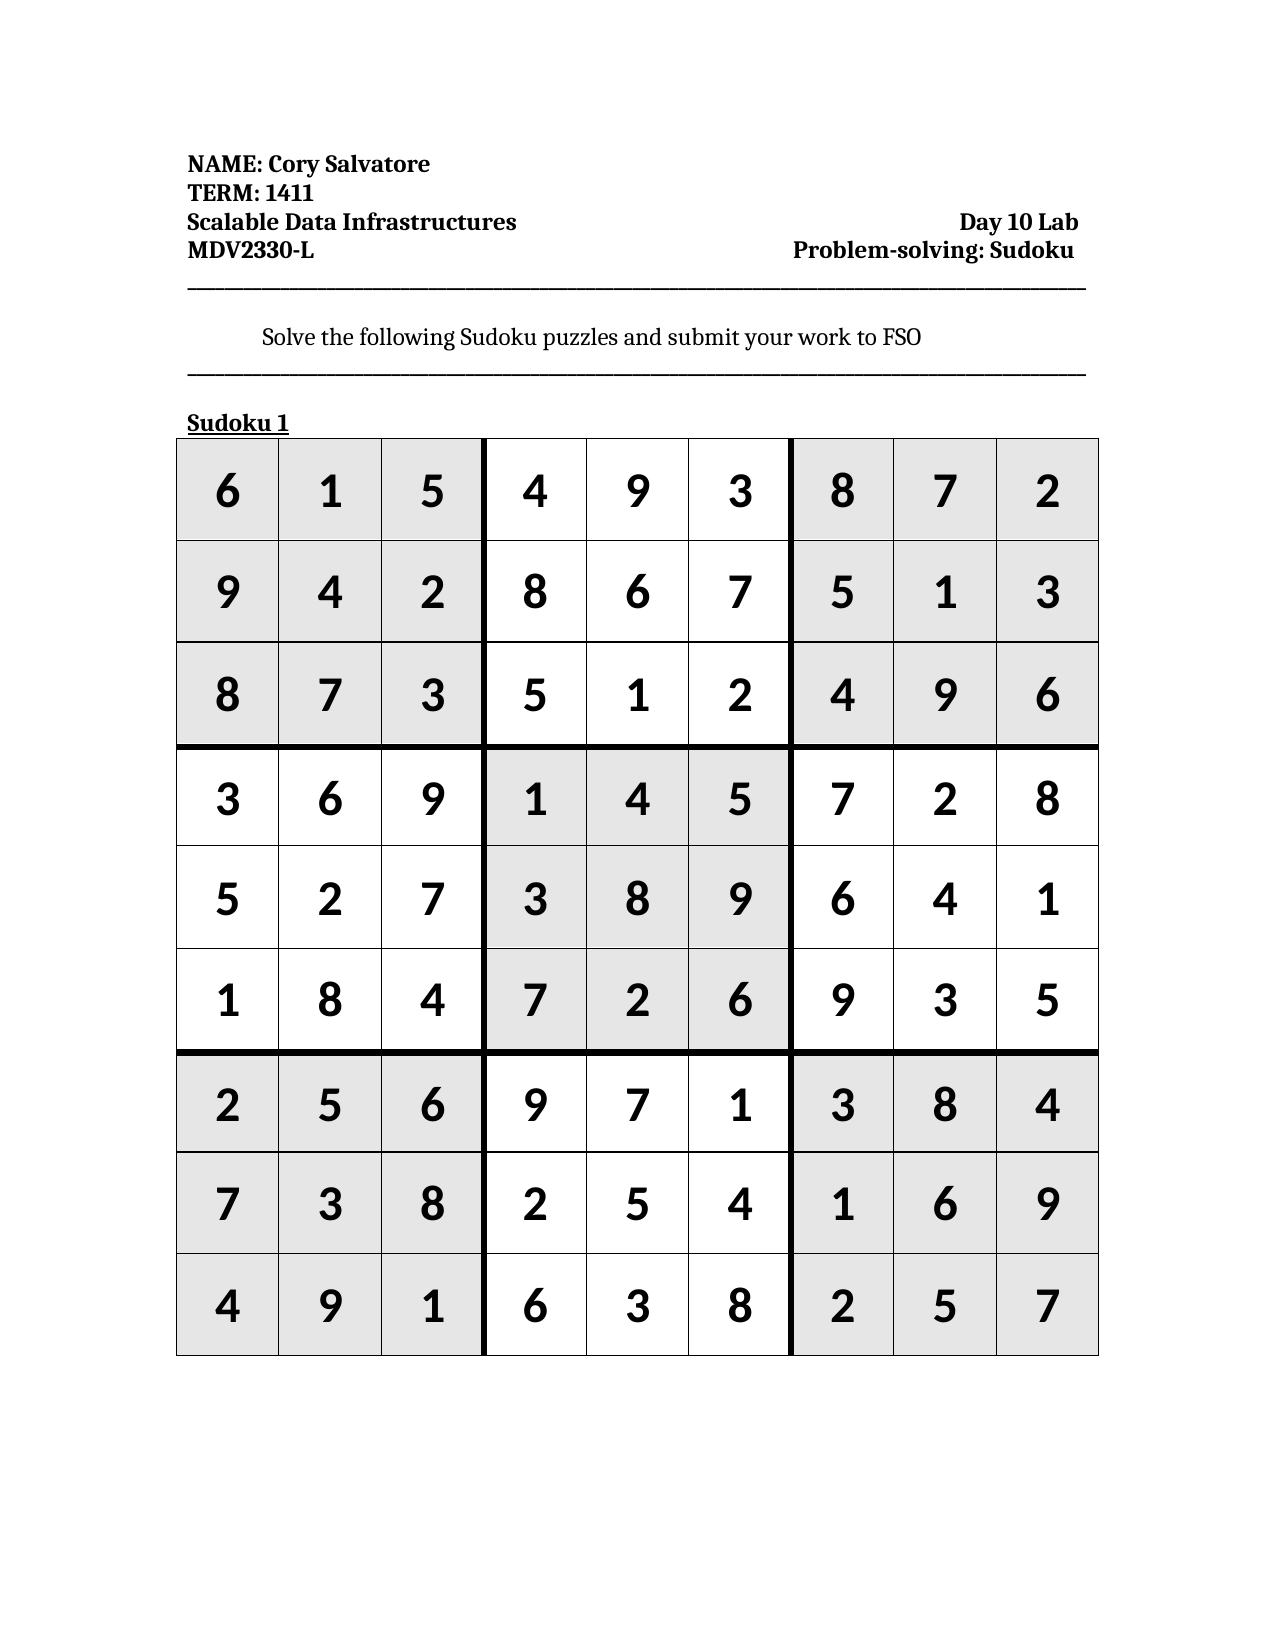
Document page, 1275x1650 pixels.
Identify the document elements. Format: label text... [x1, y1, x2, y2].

table_cell 1 [689, 1056, 788, 1151]
table_cell 9 [689, 846, 788, 947]
table_cell 3 [587, 1254, 688, 1355]
table_cell 6 [997, 643, 1098, 743]
table_cell 5 [689, 750, 788, 845]
table_cell 5 [894, 1254, 996, 1355]
text _________________________________________________________________________________________________ [187, 265, 1087, 294]
text Scalable Data Infrastructures Day 10 Lab [187, 207, 1087, 236]
table_header 3 [689, 439, 788, 539]
table_cell 6 [279, 750, 381, 845]
table_cell 5 [279, 1056, 381, 1151]
table_header 2 [997, 439, 1098, 539]
table_cell 5 [997, 949, 1098, 1049]
table_cell 3 [382, 643, 481, 743]
table_cell 5 [794, 541, 893, 641]
table_cell 4 [382, 949, 481, 1049]
table_cell 7 [689, 541, 788, 641]
table_cell 9 [177, 541, 278, 641]
table_cell 7 [794, 750, 893, 845]
table_cell 8 [382, 1153, 481, 1253]
table_cell 1 [382, 1254, 481, 1355]
table_cell 2 [689, 643, 788, 743]
text TERM: 1411 [187, 179, 1087, 207]
table_cell 7 [177, 1153, 278, 1253]
table_cell 2 [279, 846, 381, 947]
table_cell 3 [894, 949, 996, 1049]
table_header 5 [382, 439, 481, 539]
table_cell 8 [997, 750, 1098, 845]
table_cell 4 [794, 643, 893, 743]
text NAME: Cory Salvatore [187, 150, 1087, 179]
table_cell 4 [997, 1056, 1098, 1151]
table_header 6 [177, 439, 278, 539]
table_header 4 [487, 439, 586, 539]
table_cell 2 [487, 1153, 586, 1253]
table_cell 3 [177, 750, 278, 845]
table_cell 9 [894, 643, 996, 743]
table_cell 3 [794, 1056, 893, 1151]
text MDV2330-L Problem-solving: Sudoku [187, 236, 1087, 265]
table_cell 6 [587, 541, 688, 641]
table_header 1 [279, 439, 381, 539]
table_cell 5 [177, 846, 278, 947]
table_cell 4 [689, 1153, 788, 1253]
table_cell 1 [894, 541, 996, 641]
table_cell 6 [794, 846, 893, 947]
table_cell 6 [894, 1153, 996, 1253]
table_cell 5 [487, 643, 586, 743]
table_cell 4 [894, 846, 996, 947]
table_cell 7 [997, 1254, 1098, 1355]
table_cell 6 [689, 949, 788, 1049]
table_cell 1 [587, 643, 688, 743]
table_cell 2 [587, 949, 688, 1049]
table_cell 6 [382, 1056, 481, 1151]
table_cell 5 [587, 1153, 688, 1253]
text Sudoku 1 [187, 409, 1087, 437]
table_cell 1 [177, 949, 278, 1049]
table_cell 8 [894, 1056, 996, 1151]
table_cell 1 [487, 750, 586, 845]
table_cell 2 [894, 750, 996, 845]
table_cell 8 [279, 949, 381, 1049]
table_cell 8 [177, 643, 278, 743]
table_cell 3 [279, 1153, 381, 1253]
table_cell 3 [997, 541, 1098, 641]
table_cell 2 [794, 1254, 893, 1355]
table_cell 7 [382, 846, 481, 947]
text _________________________________________________________________________________________________ [187, 351, 1087, 380]
table_cell 4 [587, 750, 688, 845]
table_cell 8 [587, 846, 688, 947]
table_cell 7 [587, 1056, 688, 1151]
table_cell 4 [279, 541, 381, 641]
table_cell 2 [382, 541, 481, 641]
table_header 8 [794, 439, 893, 539]
table_cell 9 [794, 949, 893, 1049]
table_cell 3 [487, 846, 586, 947]
table_cell 9 [279, 1254, 381, 1355]
table_cell 1 [997, 846, 1098, 947]
table_cell 1 [794, 1153, 893, 1253]
table_cell 4 [177, 1254, 278, 1355]
table_cell 6 [487, 1254, 586, 1355]
table_cell 2 [177, 1056, 278, 1151]
table_cell 7 [487, 949, 586, 1049]
text Solve the following Sudoku puzzles and submit your work to FSO [262, 322, 1087, 351]
table_cell 8 [487, 541, 586, 641]
table_header 7 [894, 439, 996, 539]
table_cell 9 [997, 1153, 1098, 1253]
table_header 9 [587, 439, 688, 539]
table_cell 9 [487, 1056, 586, 1151]
table_cell 7 [279, 643, 381, 743]
table_cell 8 [689, 1254, 788, 1355]
table_cell 9 [382, 750, 481, 845]
